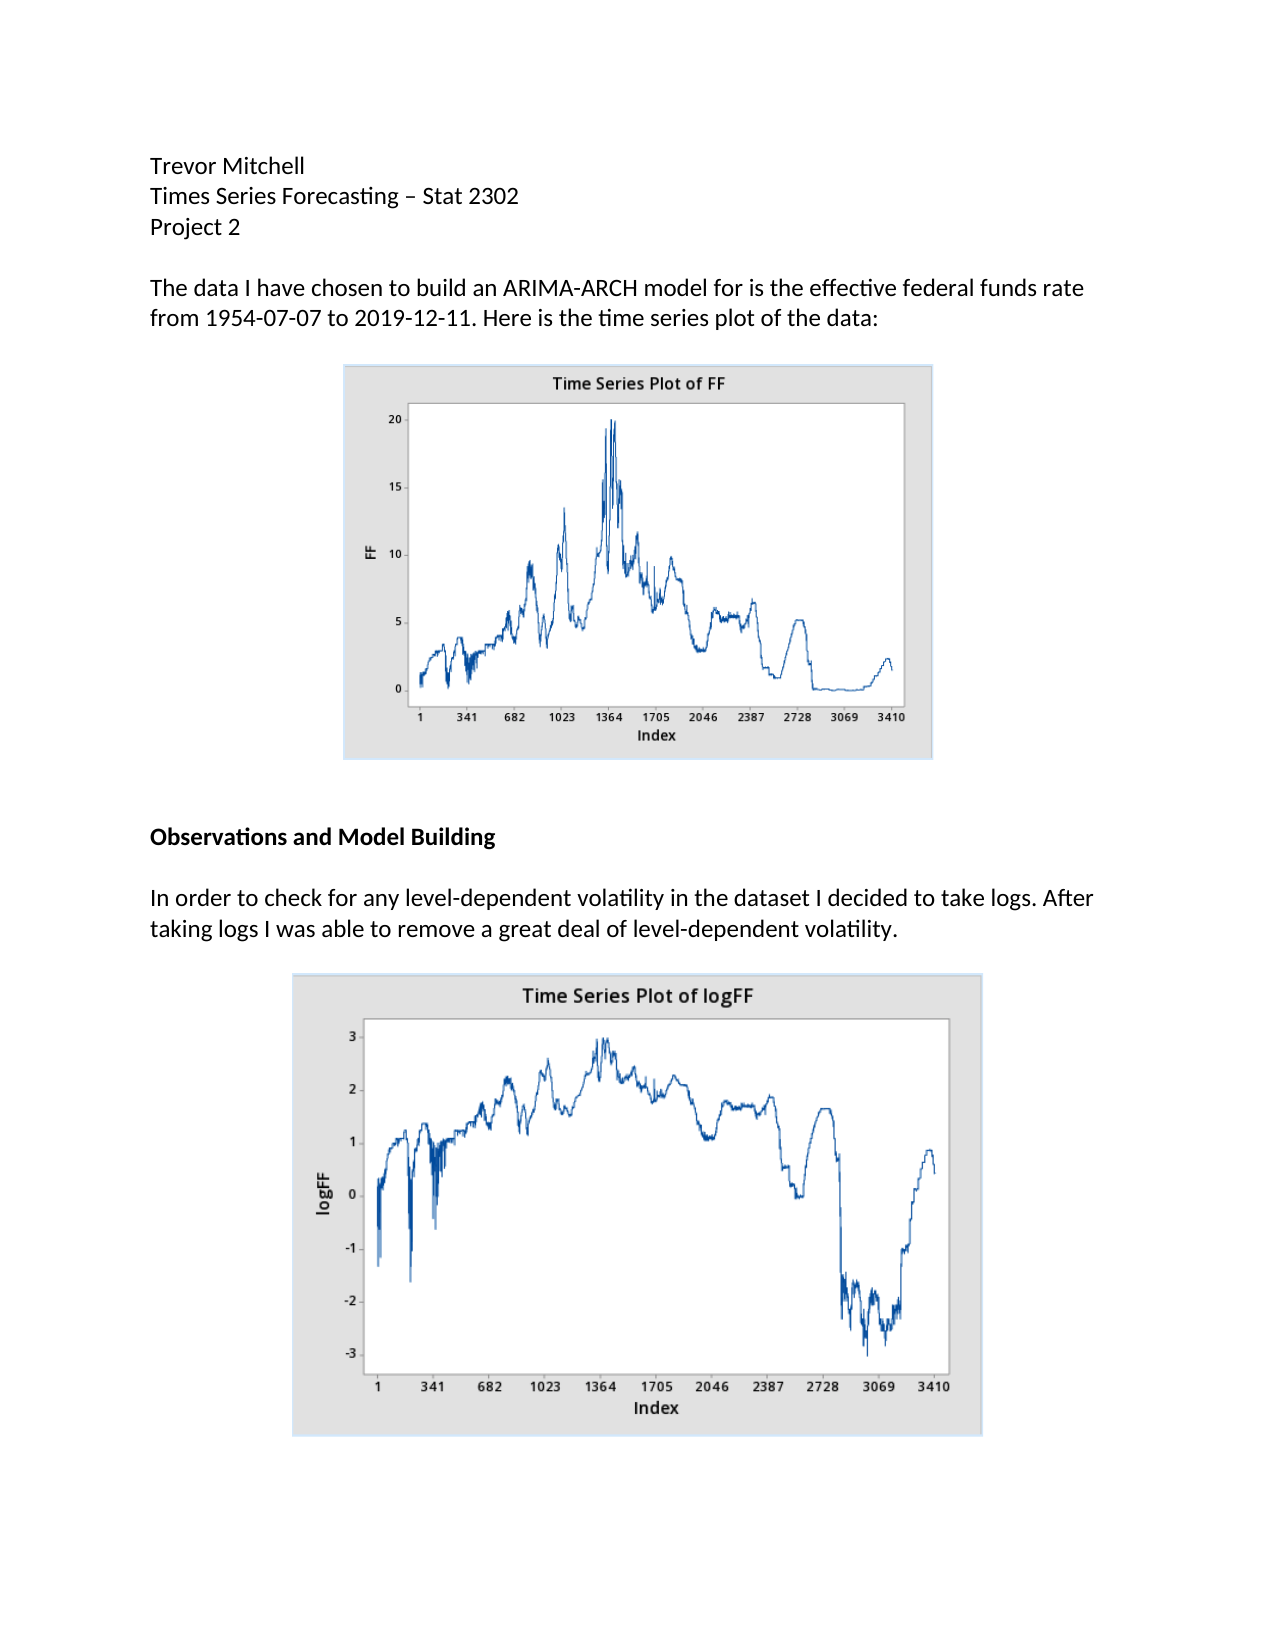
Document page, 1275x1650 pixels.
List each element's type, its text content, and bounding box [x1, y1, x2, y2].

picture [341, 363, 934, 761]
picture [292, 973, 984, 1438]
text Observations and Model Building [150, 821, 1125, 852]
text In order to check for any level-dependent volatility in the dataset I decided to take logs. After taking logs I was able to remove a great deal of level-dependent volatility. [150, 882, 1125, 943]
text The data I have chosen to build an ARIMA-ARCH model for is the effective federal funds rate from 1954-07-07 to 2019-12-11. Here is the time series plot of the data: [150, 272, 1125, 333]
text Project 2 [150, 211, 1125, 242]
text Trevor Mitchell [150, 150, 1125, 181]
text Times Series Forecasting – Stat 2302 [150, 181, 1125, 211]
